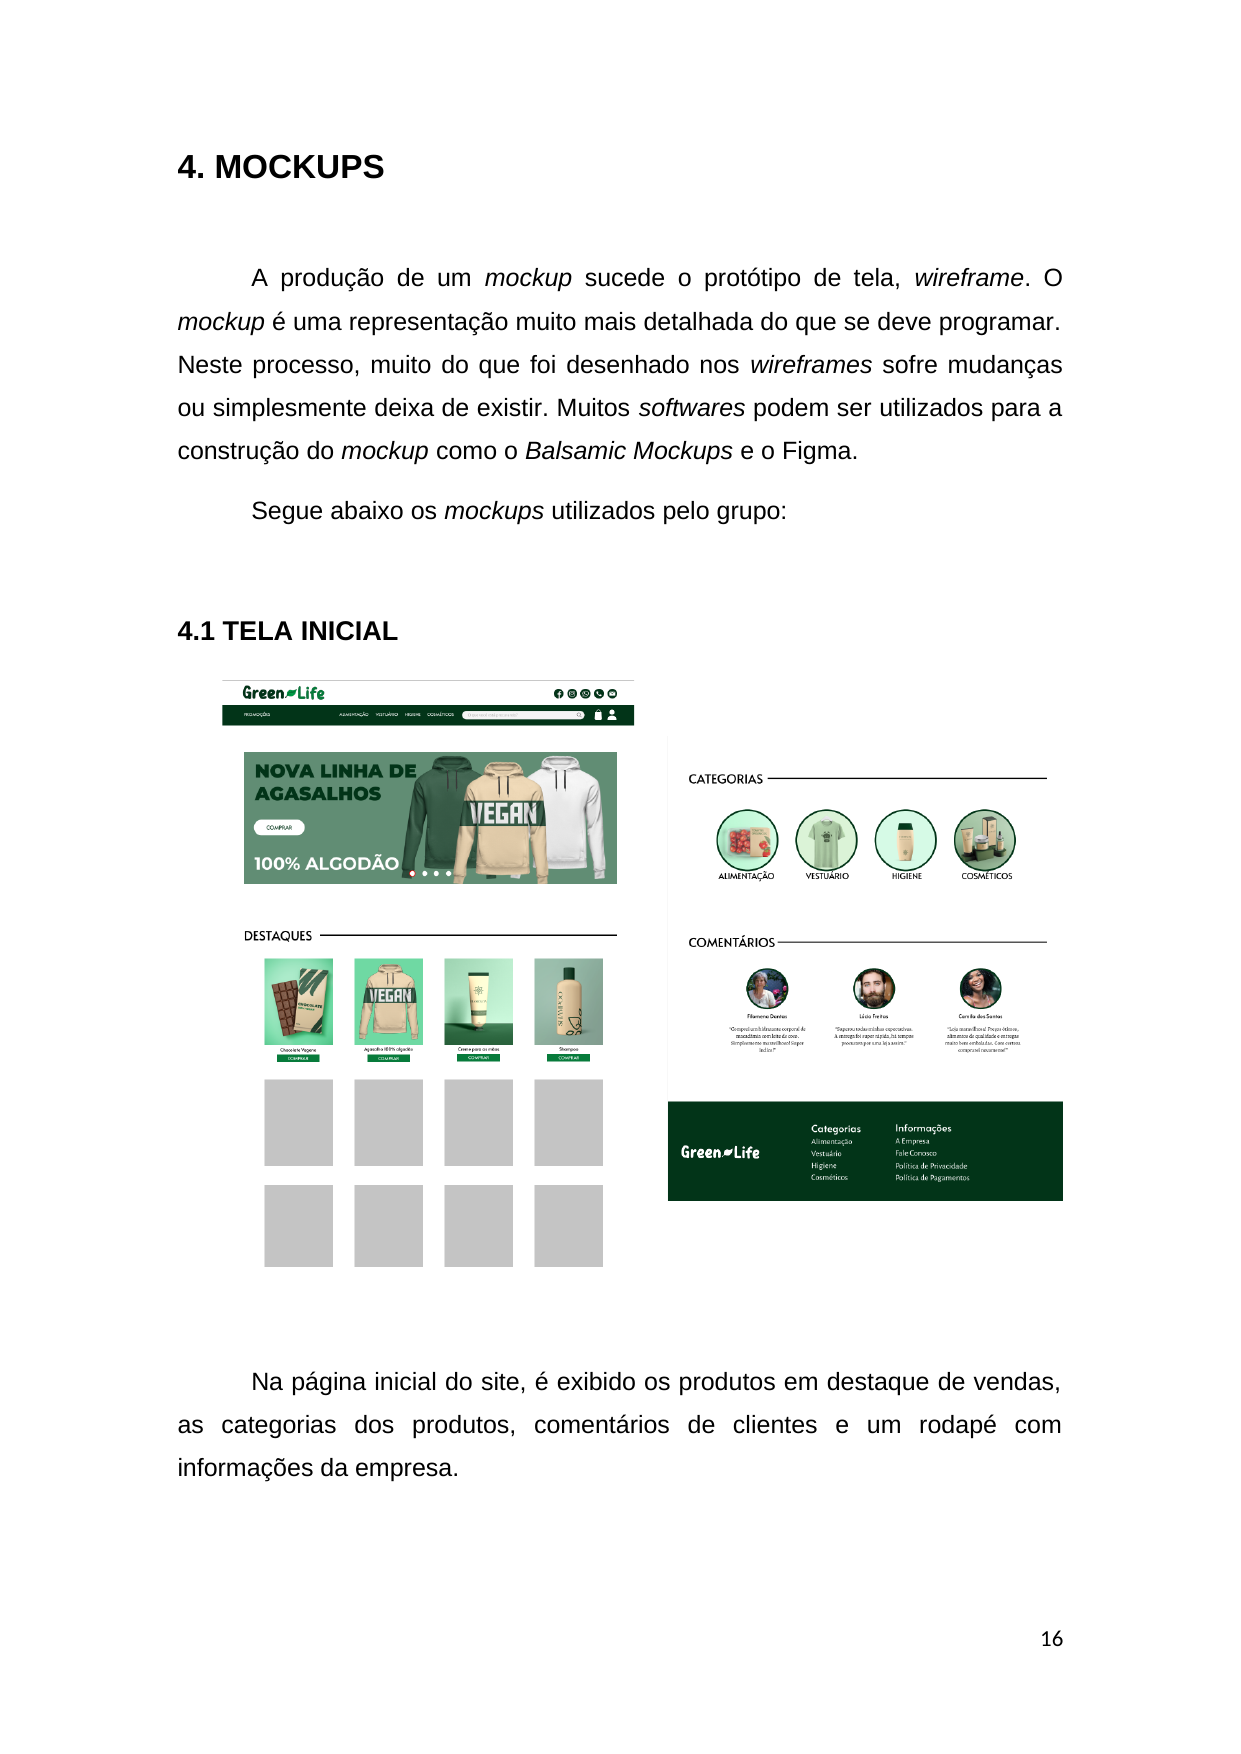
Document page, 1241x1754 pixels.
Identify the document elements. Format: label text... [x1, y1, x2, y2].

subtitle 4. MOCKUPS [177, 148, 1063, 186]
picture [222, 680, 635, 1267]
picture [667, 736, 1063, 1201]
text Segue abaixo os mockups utilizados pelo grupo: [177, 496, 1063, 524]
subtitle 4.1 TELA INICIAL [177, 615, 1063, 646]
text A produção de um mockup sucede o protótipo de tela, wireframe. O mockup é uma representação muito mais detalhada do que se deve programar. Neste processo, muito do que foi desenhado nos wireframes sofre mudanças ou simplesmente deixa de existir. Muitos softwares podem ser utilizados para a construção do mockup como o Balsamic Mockups e o Figma. [177, 263, 1063, 464]
text Na página inicial do site, é exibido os produtos em destaque de vendas, as categorias dos produtos, comentários de clientes e um rodapé com informações da empresa. [177, 1366, 1063, 1481]
